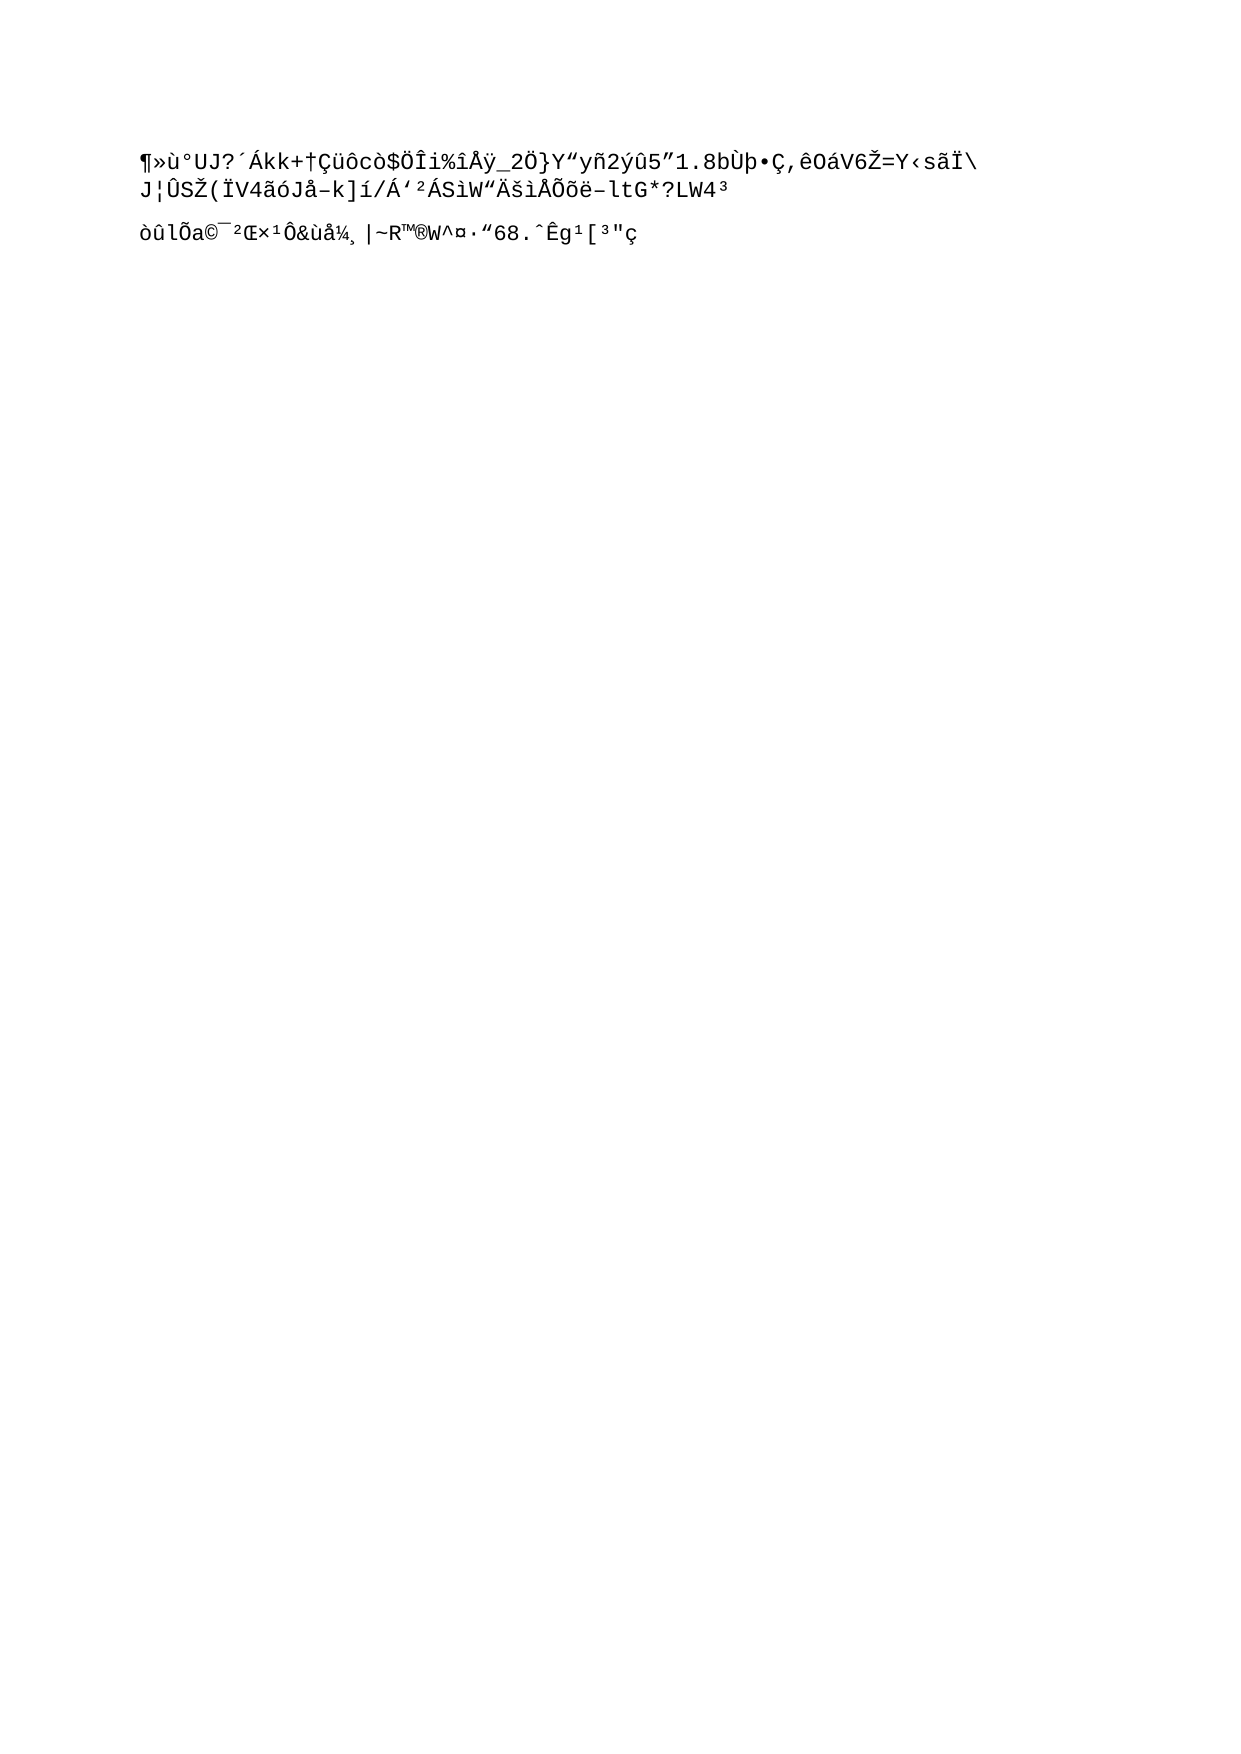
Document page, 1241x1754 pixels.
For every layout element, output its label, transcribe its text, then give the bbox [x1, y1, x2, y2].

text òûlÕa©¯²Œ×¹Ô&ùå¼¸|~R™®W^¤·“68.ˆÊg¹[­³"çHæ²ÔÑY]¼„m·¸†5 —äéE›Ñjze¼æy5Å€TIã=¾´Õ6ÉrHË¿ñæ„™ tû áMj¨\Ÿh‘“?Ä=&/™L’À<Õ,=…í‰|{«‹¥~3È [139, 222, 1101, 247]
text î†sñGîÿ‚sK%³5—âF€¯²âËsþÜjGþ:Æº#›áÞ÷_/ò1x:‹bÒ|@ð³}½×·0?øVË3Ã?µø2^ªè\‹Åþ‘‚®¤¹<à£é[,ví/Ì‡B¢è[^Ò$PÉê+EŠ¢ö‘-Êk¡b=JÁñ²î#ŸöªÕjofO$—BTº¶a•¸ŒþÐ«U öbåhx–3ÒE?UÐX]éýáùÑt Ü¿Þ@!‘WQøÑt÷'Þš5ú°¤ç»™jKÖê!ÿ¨u©®£å—b¼šæ“ËßFç¹¬Þ*ŠûE{9ö*MâïB2úŠãÚ7?Ò³xÚ í~eª-È©/|/[÷?H$?Ò²–g†Žòük Uô+ÍñÃ‘¨ek™3Ócù‘Y<Û¶»ù°UJ?´Ákk+†Çüôcò$ÖÎi%îÅÿ_2Ö}Y“yñ2ýû5”1.8bÙþ•Ç,êOáV6Ž=Y‹sãÏ\J¦ÛSŽ(ÏV4ãóJå–k]í/Á‘²ÁSìW“ÄšìÅÕõë–ltG*?LW4³ [139, 150, 1101, 204]
